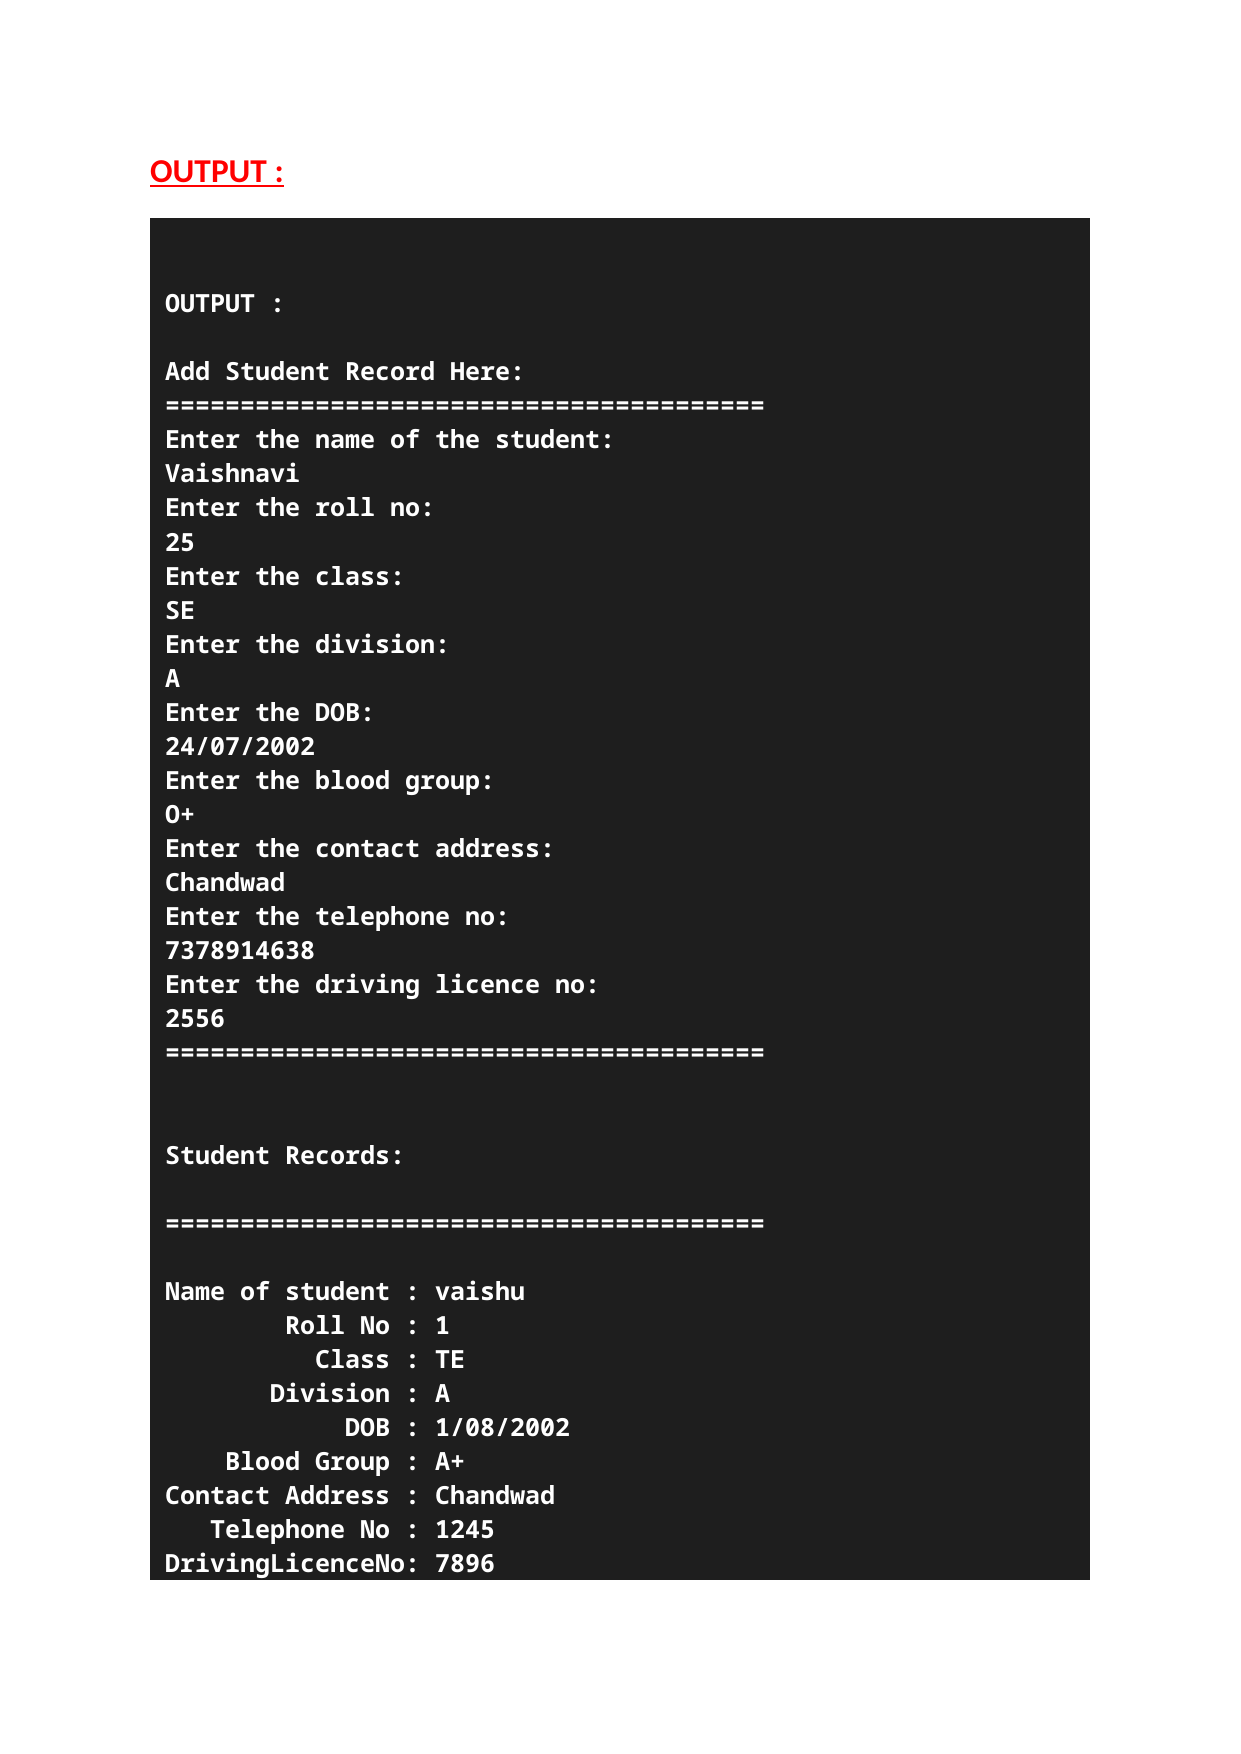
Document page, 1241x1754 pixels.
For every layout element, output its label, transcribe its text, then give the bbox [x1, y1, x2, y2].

text OUTPUT : [150, 286, 1090, 320]
text DrivingLicenceNo: 7896 [150, 1546, 1090, 1580]
text Enter the class: [150, 558, 1090, 592]
text 7378914638 [150, 933, 1090, 967]
text Enter the division: [150, 626, 1090, 660]
text Blood Group : A+ [150, 1444, 1090, 1478]
text Telephone No : 1245 [150, 1512, 1090, 1546]
text ======================================== [150, 1205, 1090, 1239]
text Class : TE [150, 1342, 1090, 1376]
text ======================================== [150, 1035, 1090, 1069]
text Add Student Record Here: [150, 354, 1090, 388]
text 24/07/2002 [150, 728, 1090, 763]
text A [150, 660, 1090, 694]
text O+ [150, 797, 1090, 831]
text Chandwad [150, 865, 1090, 899]
text Student Records: [150, 1137, 1090, 1171]
text Division : A [150, 1376, 1090, 1410]
text Name of student : vaishu [150, 1273, 1090, 1308]
text Roll No : 1 [150, 1308, 1090, 1342]
text Enter the driving licence no: [150, 967, 1090, 1001]
text Enter the telephone no: [150, 899, 1090, 933]
text Enter the name of the student: [150, 422, 1090, 456]
text Enter the blood group: [150, 763, 1090, 797]
text 25 [150, 524, 1090, 558]
text OUTPUT : [150, 150, 1090, 191]
text ======================================== [150, 388, 1090, 422]
text 2556 [150, 1001, 1090, 1035]
text Enter the contact address: [150, 831, 1090, 865]
text Contact Address : Chandwad [150, 1478, 1090, 1512]
text Enter the roll no: [150, 490, 1090, 524]
text Vaishnavi [150, 456, 1090, 490]
text Enter the DOB: [150, 694, 1090, 728]
text DOB : 1/08/2002 [150, 1410, 1090, 1444]
text SE [150, 592, 1090, 626]
